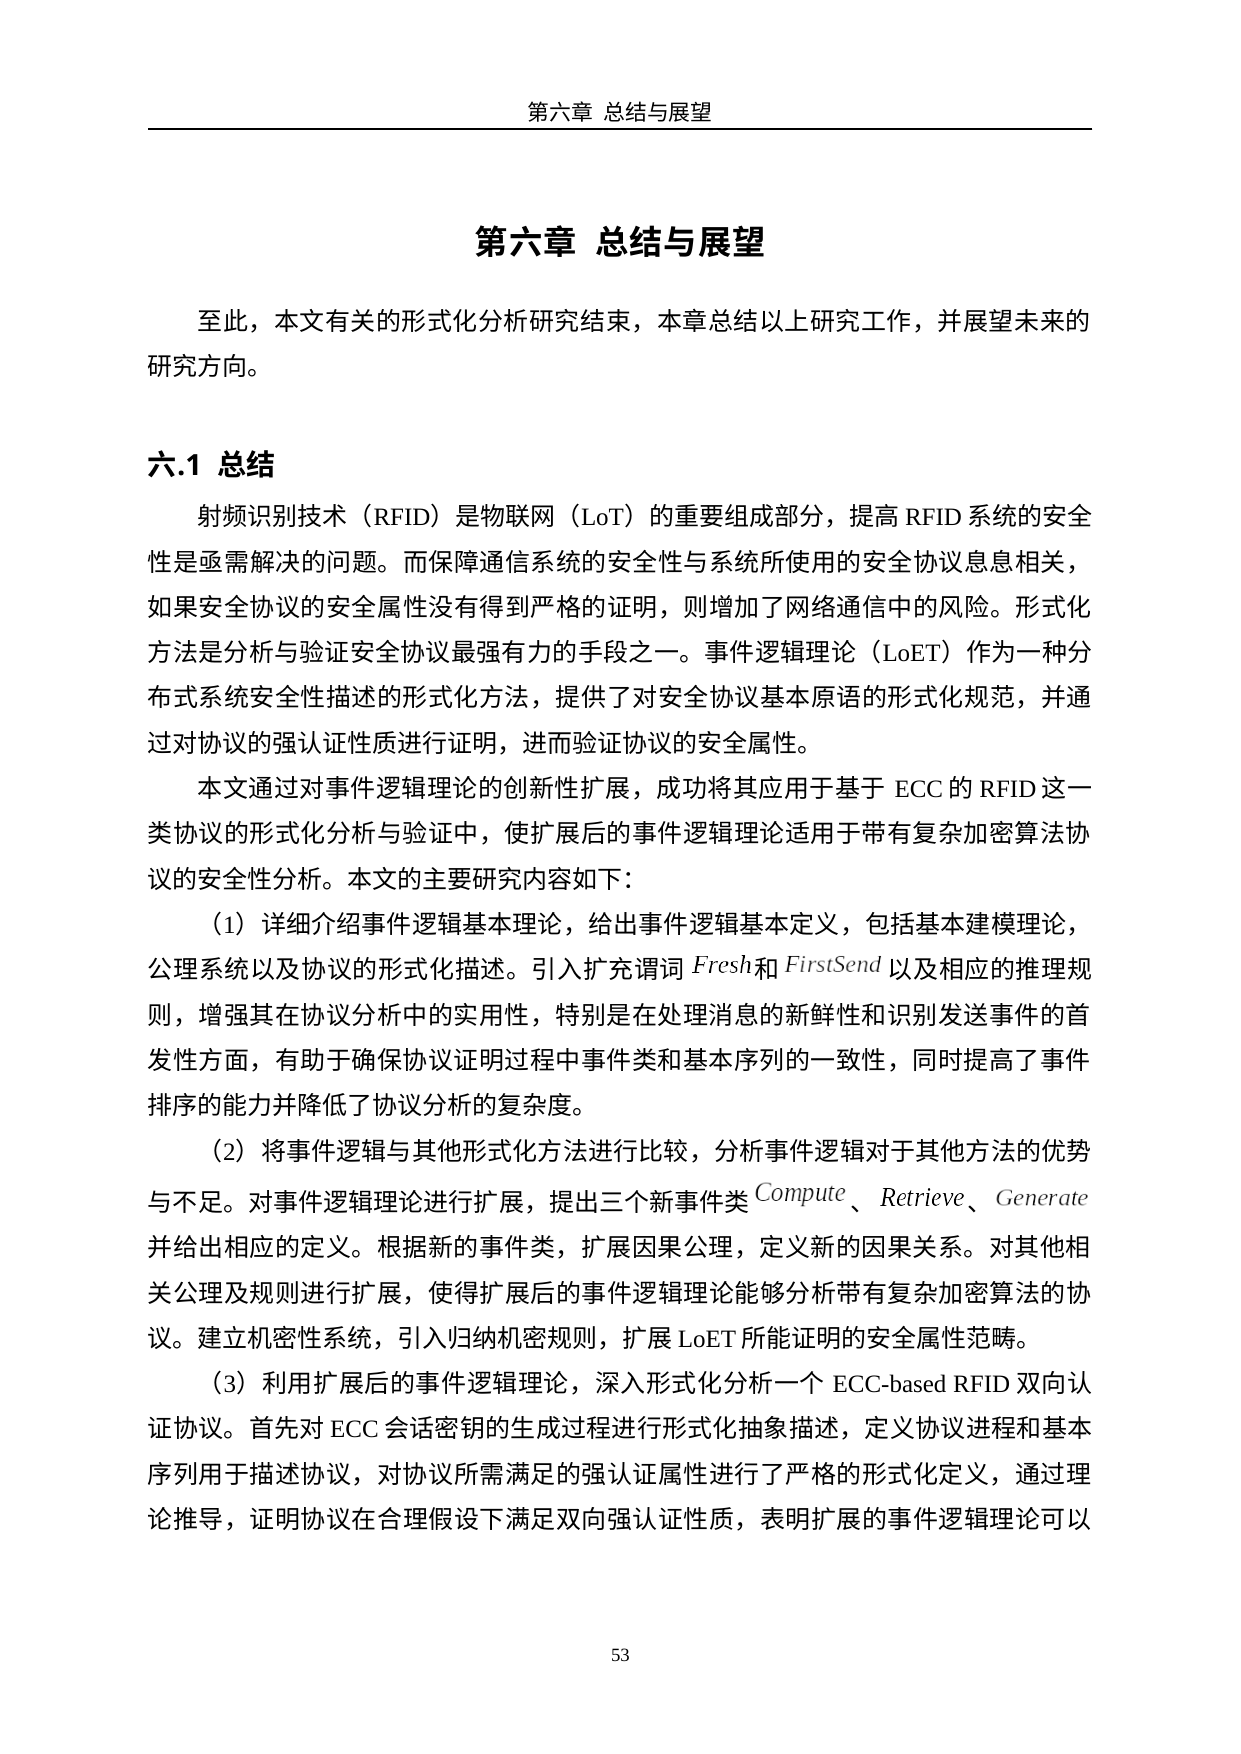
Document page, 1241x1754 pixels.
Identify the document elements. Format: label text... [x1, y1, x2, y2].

subtitle 总结 [148, 442, 1092, 484]
text （1）详细介绍事件逻辑基本理论，给出事件逻辑基本定义，包括基本建模理论，公理系统以及协议的形式化描述。引入扩充谓词和以及相应的推理规则，增强其在协议分析中的实用性，特别是在处理消息的新鲜性和识别发送事件的首发性方面，有助于确保协议证明过程中事件类和基本序列的一致性，同时提高了事件排序的能力并降低了协议分析的复杂度。 [148, 904, 1092, 1122]
text 射频识别技术（RFID）是物联网（LoT）的重要组成部分，提高RFID系统的安全性是亟需解决的问题。而保障通信系统的安全性与系统所使用的安全协议息息相关，如果安全协议的安全属性没有得到严格的证明，则增加了网络通信中的风险。形式化方法是分析与验证安全协议最强有力的手段之一。事件逻辑理论（LoET）作为一种分布式系统安全性描述的形式化方法，提供了对安全协议基本原语的形式化规范，并通过对协议的强认证性质进行证明，进而验证协议的安全属性。 [148, 497, 1092, 759]
text 至此，本文有关的形式化分析研究结束，本章总结以上研究工作，并展望未来的研究方向。 [148, 301, 1092, 383]
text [148, 1364, 1092, 1536]
subtitle 总结与展望 [148, 215, 1092, 264]
text 本文通过对事件逻辑理论的创新性扩展，成功将其应用于基于ECC的RFID这一类协议的形式化分析与验证中，使扩展后的事件逻辑理论适用于带有复杂加密算法协议的安全性分析。本文的主要研究内容如下： [148, 768, 1092, 895]
text （2）将事件逻辑与其他形式化方法进行比较，分析事件逻辑对于其他方法的优势与不足。对事件逻辑理论进行扩展，提出三个新事件类、、并给出相应的定义。根据新的事件类，扩展因果公理，定义新的因果关系。对其他相关公理及规则进行扩展，使得扩展后的事件逻辑理论能够分析带有复杂加密算法的协议。建立机密性系统，引入归纳机密规则，扩展LoET所能证明的安全属性范畴。 [148, 1131, 1092, 1354]
